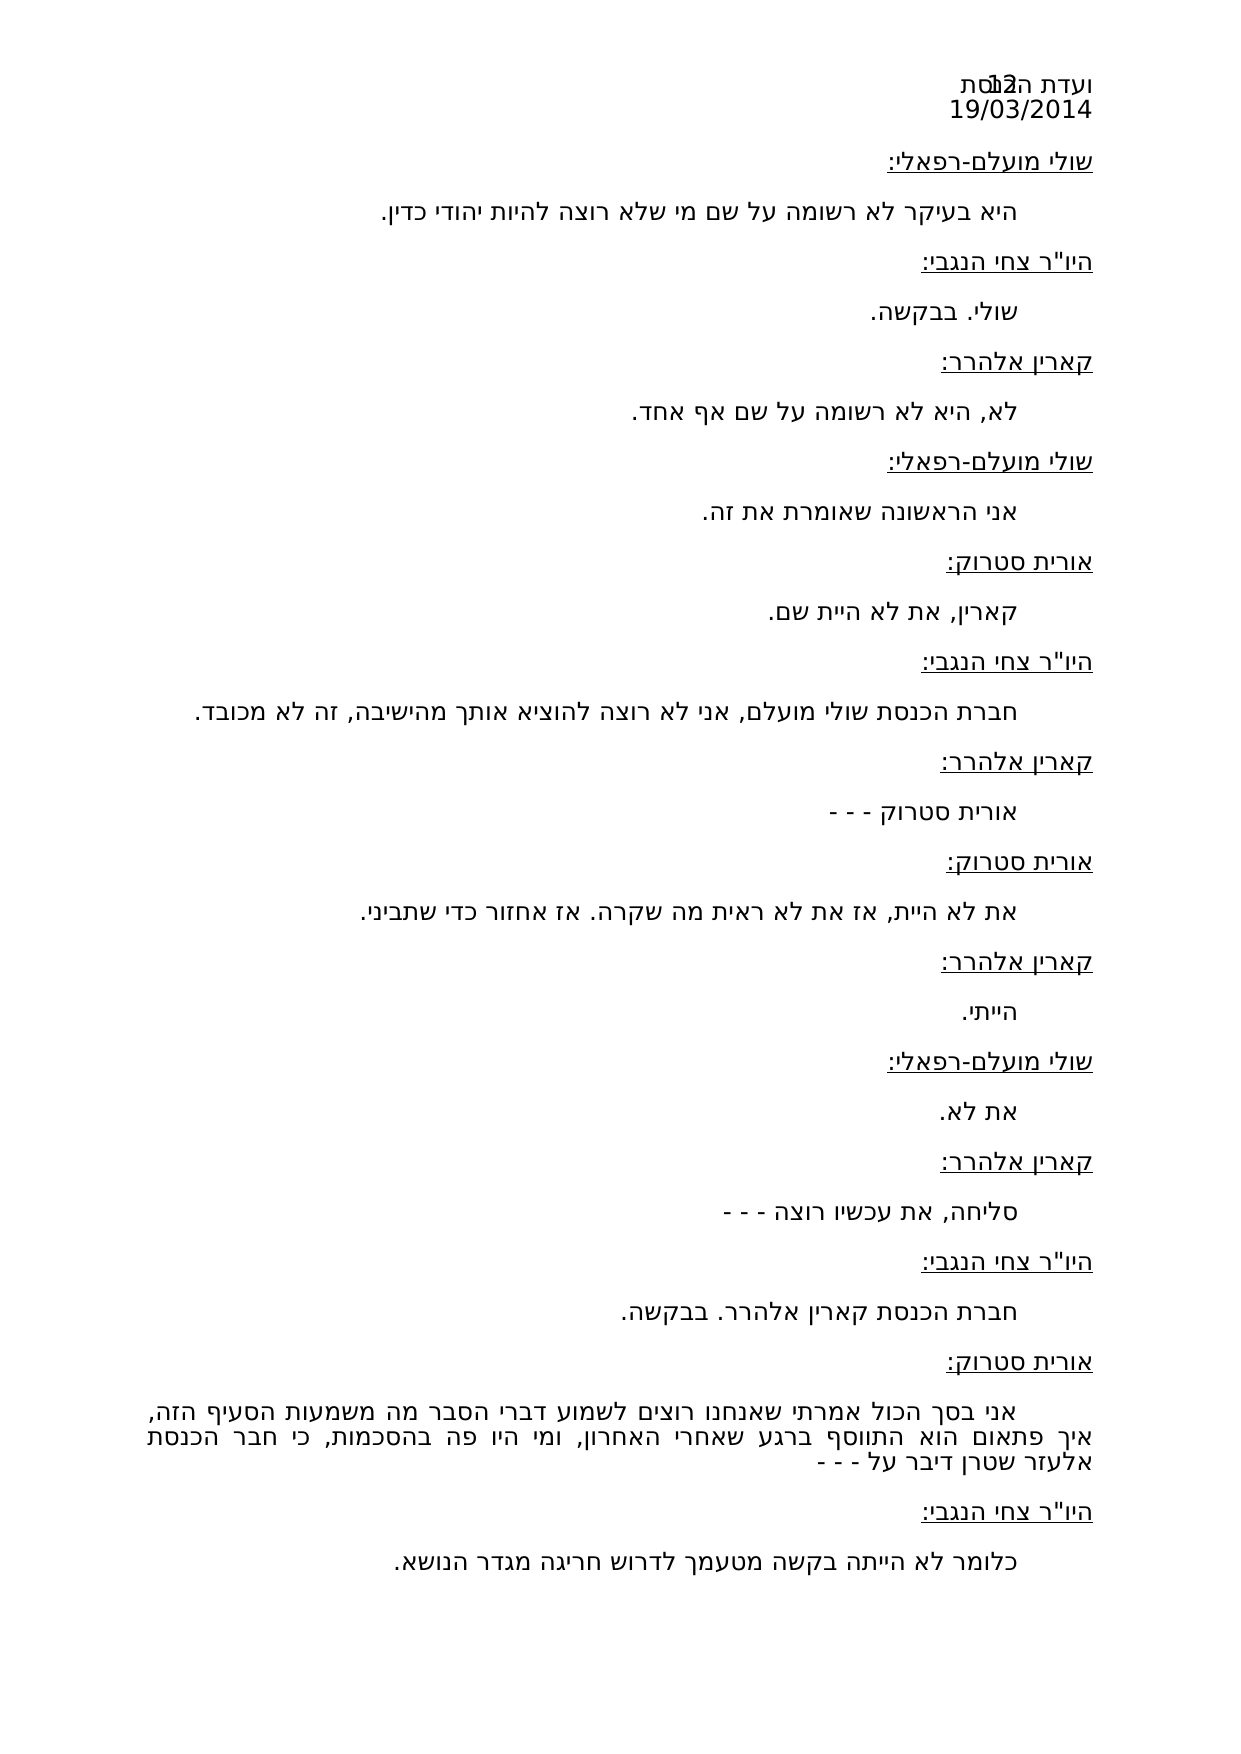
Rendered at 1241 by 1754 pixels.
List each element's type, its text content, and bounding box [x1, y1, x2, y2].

text לא, היא לא רשומה על שם אף אחד. [147, 400, 1093, 425]
text היו"ר צחי הנגבי: [147, 250, 1093, 275]
text הייתי. [147, 1000, 1093, 1025]
text את לא. [147, 1100, 1093, 1125]
text קארין אלהרר: [147, 350, 1093, 375]
text היא בעיקר לא רשומה על שם מי שלא רוצה להיות יהודי כדין. [147, 200, 1093, 225]
text שולי מועלם-רפאלי: [147, 1050, 1093, 1075]
text אורית סטרוק: [147, 1350, 1093, 1375]
text קארין אלהרר: [147, 750, 1093, 775]
text שולי מועלם-רפאלי: [147, 450, 1093, 475]
text שולי מועלם-רפאלי: [147, 150, 1093, 175]
text היו"ר צחי הנגבי: [147, 1250, 1093, 1275]
text סליחה, את עכשיו רוצה - - - [147, 1200, 1093, 1225]
text אני הראשונה שאומרת את זה. [147, 500, 1093, 525]
text אורית סטרוק - - - [147, 800, 1093, 825]
text היו"ר צחי הנגבי: [147, 650, 1093, 675]
text כלומר לא הייתה בקשה מטעמך לדרוש חריגה מגדר הנושא. [147, 1550, 1093, 1575]
text היו"ר צחי הנגבי: [147, 1500, 1093, 1525]
text שולי. בבקשה. [147, 300, 1093, 325]
text אורית סטרוק: [147, 550, 1093, 575]
text קארין אלהרר: [147, 950, 1093, 975]
text חברת הכנסת שולי מועלם, אני לא רוצה להוציא אותך מהישיבה, זה לא מכובד. [147, 700, 1093, 725]
text אורית סטרוק: [147, 850, 1093, 875]
text את לא היית, אז את לא ראית מה שקרה. אז אחזור כדי שתביני. [147, 900, 1093, 925]
text חברת הכנסת קארין אלהרר. בבקשה. [147, 1300, 1093, 1325]
text אני בסך הכול אמרתי שאנחנו רוצים לשמוע דברי הסבר מה משמעות הסעיף הזה, איך פתאום הוא התווסף ברגע שאחרי האחרון, ומי היו פה בהסכמות, כי חבר הכנסת אלעזר שטרן דיבר על - - - [147, 1400, 1093, 1475]
text קארין, את לא היית שם. [147, 600, 1093, 625]
text קארין אלהרר: [147, 1150, 1093, 1175]
